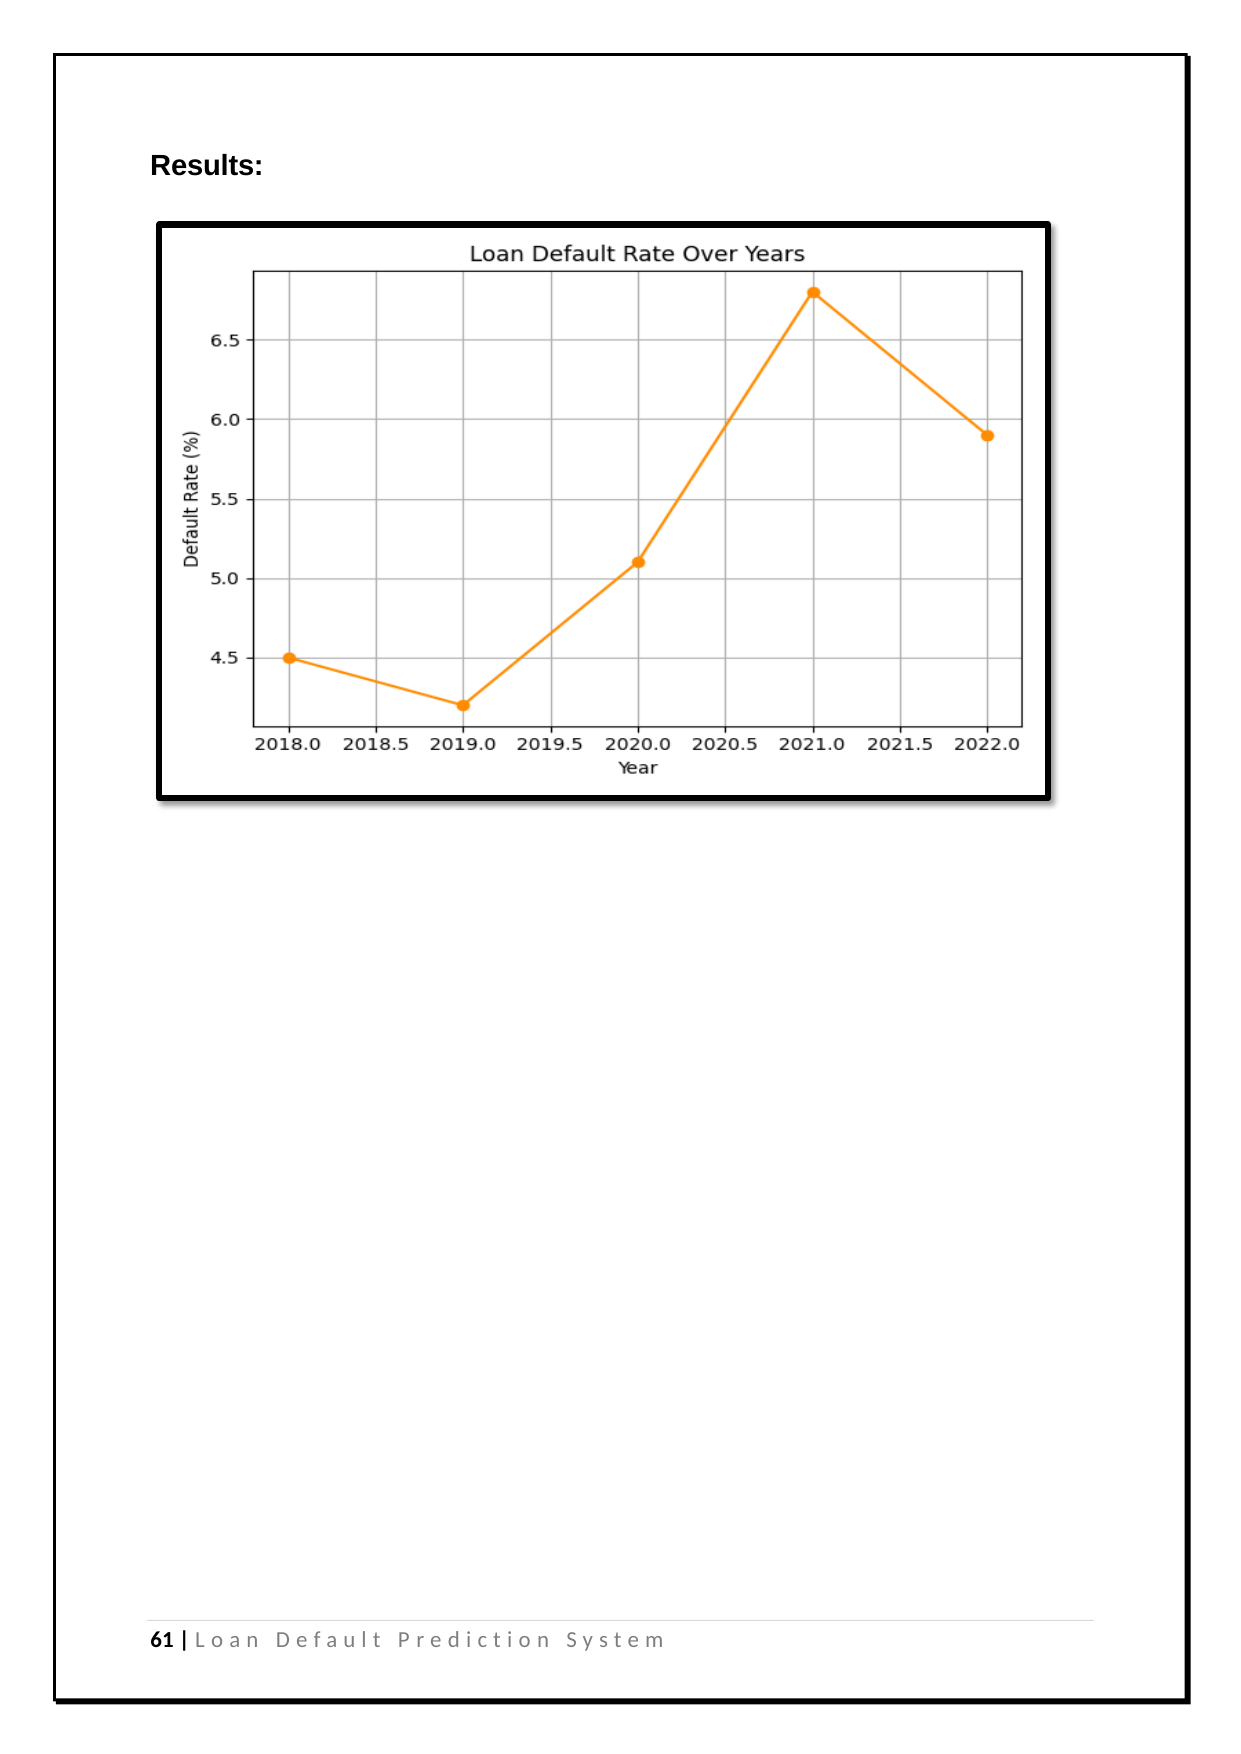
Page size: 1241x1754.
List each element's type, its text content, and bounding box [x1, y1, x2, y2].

picture [153, 220, 1062, 813]
subtitle Results: [150, 148, 1107, 182]
